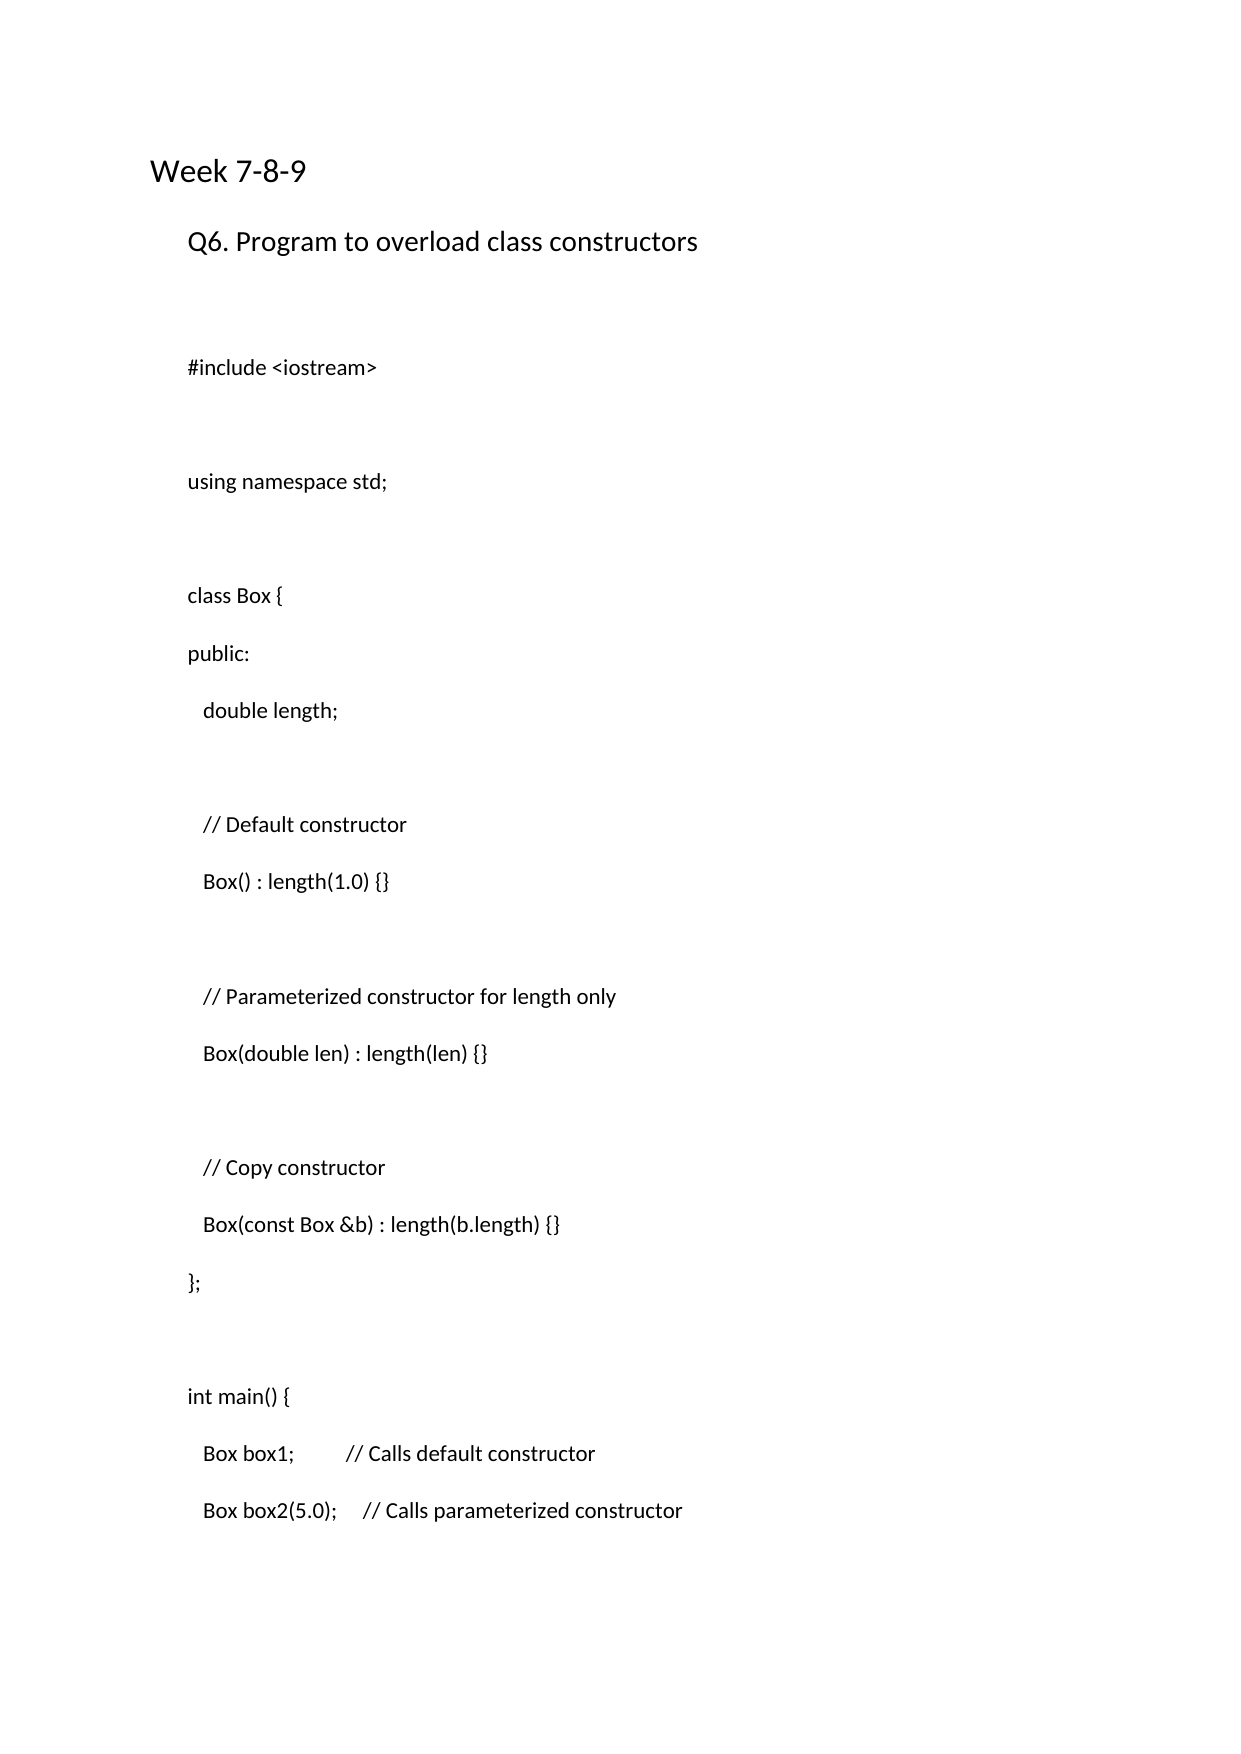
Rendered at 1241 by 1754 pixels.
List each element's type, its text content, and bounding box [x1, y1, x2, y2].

text Box(const Box &b) : length(b.length) {} [187, 1211, 1090, 1238]
text Box() : length(1.0) {} [187, 867, 1090, 895]
text int main() { [187, 1382, 1090, 1410]
text // Copy constructor [187, 1153, 1090, 1181]
text // Parameterized constructor for length only [187, 982, 1090, 1010]
text #include <iostream> [187, 353, 1090, 381]
text double length; [187, 696, 1090, 724]
text Q6. Program to overload class constructors [187, 223, 1090, 259]
text public: [187, 639, 1090, 667]
text // Default constructor [187, 810, 1090, 838]
text }; [187, 1268, 1090, 1296]
text Box(double len) : length(len) {} [187, 1039, 1090, 1067]
text Box box2(5.0); // Calls parameterized constructor [187, 1496, 1090, 1524]
text Week 7-8-9 [150, 150, 1090, 191]
text using namespace std; [187, 467, 1090, 495]
text Box box1; // Calls default constructor [187, 1439, 1090, 1467]
text class Box { [187, 581, 1090, 609]
